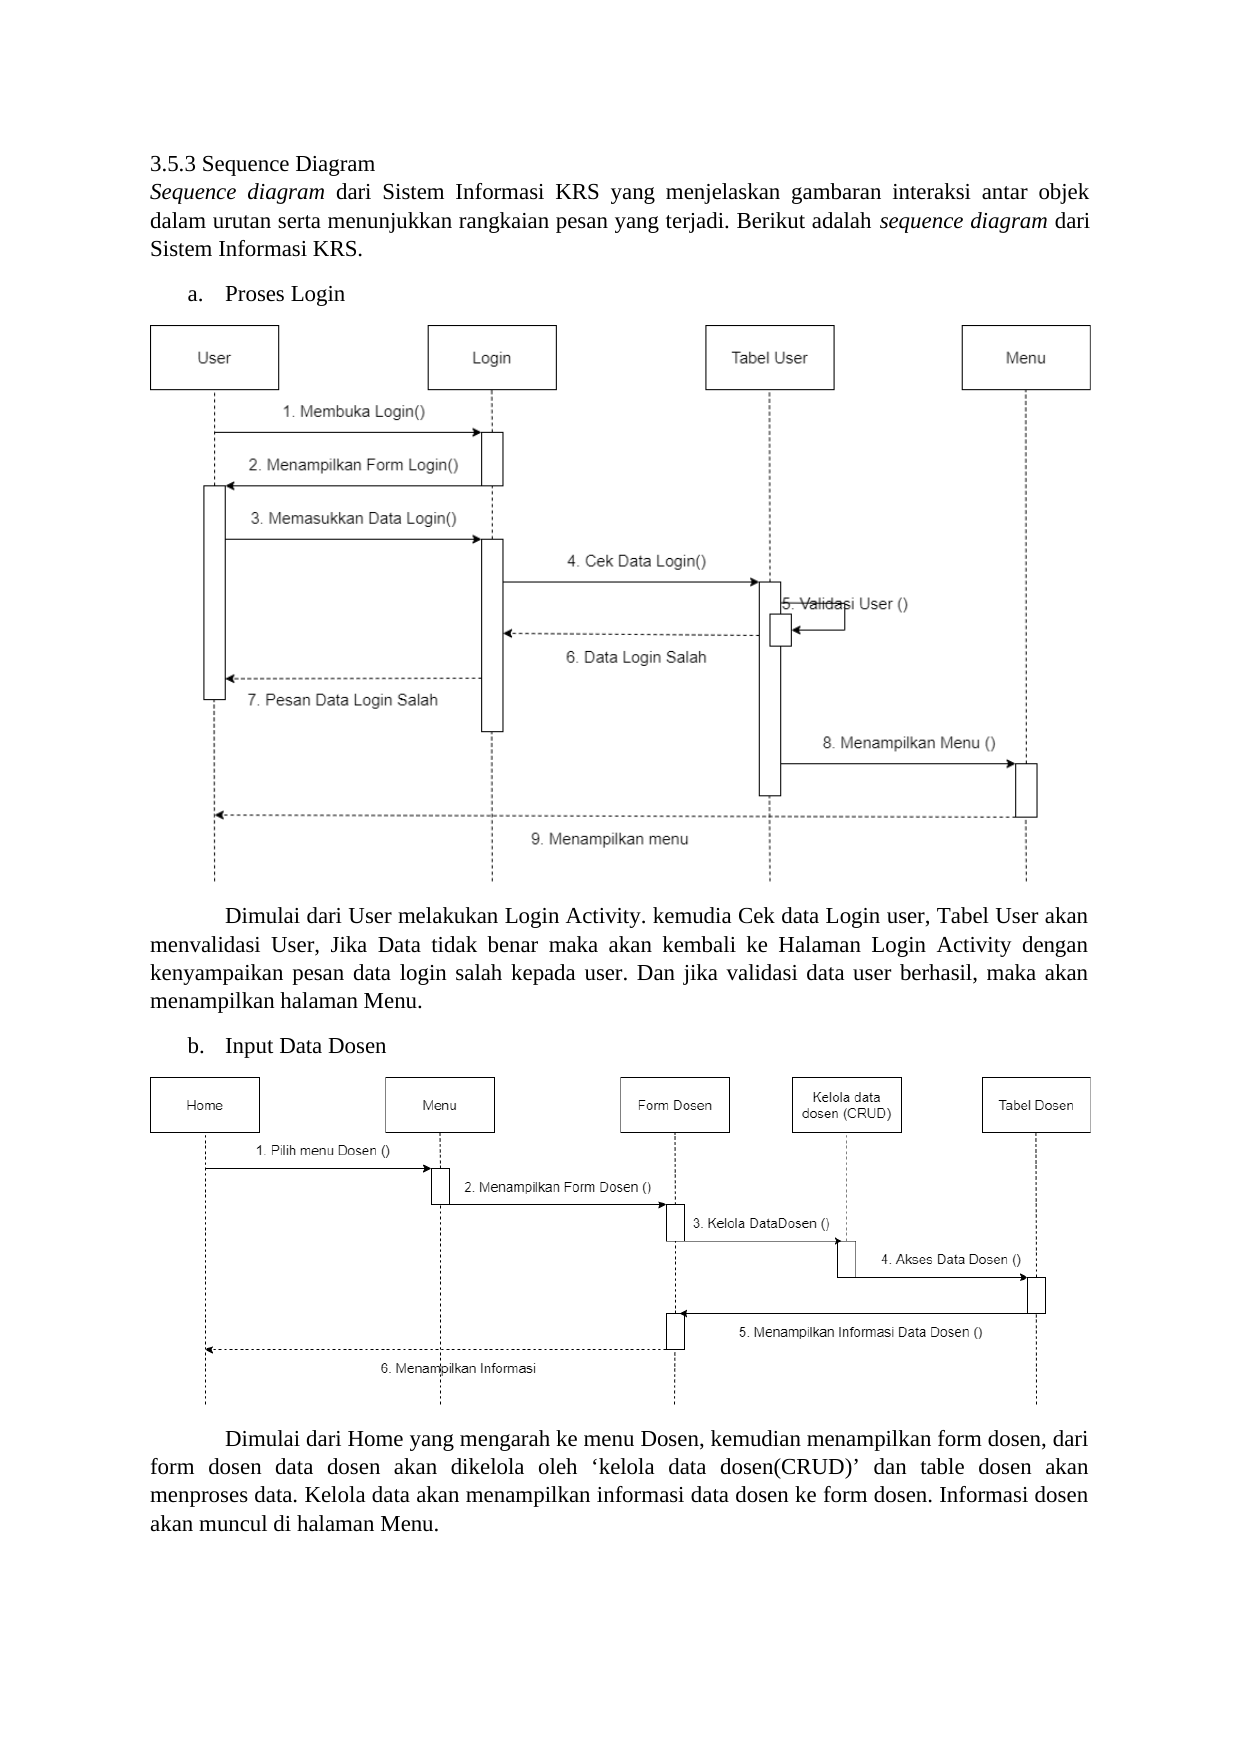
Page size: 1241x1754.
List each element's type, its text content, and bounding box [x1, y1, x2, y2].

list Input Data Dosen [187, 1033, 1090, 1059]
text Sequence diagram dari Sistem Informasi KRS yang menjelaskan gambaran interaksi antar objek dalam urutan serta menunjukkan rangkaian pesan yang terjadi. Berikut adalah sequence diagram dari Sistem Informasi KRS. [150, 178, 1090, 262]
picture [150, 1077, 1091, 1406]
subtitle 3.5.3 Sequence Diagram [150, 150, 1090, 176]
list Proses Login [187, 280, 1090, 307]
picture [150, 325, 1091, 884]
text Dimulai dari Home yang mengarah ke menu Dosen, kemudian menampilkan form dosen, dari form dosen data dosen akan dikelola oleh ‘kelola data dosen(CRUD)’ dan table dosen akan menproses data. Kelola data akan menampilkan informasi data dosen ke form dosen. Informasi dosen akan muncul di halaman Menu. [150, 1425, 1090, 1536]
text Dimulai dari User melakukan Login Activity. kemudia Cek data Login user, Tabel User akan menvalidasi User, Jika Data tidak benar maka akan kembali ke Halaman Login Activity dengan kenyampaikan pesan data login salah kepada user. Dan jika validasi data user berhasil, maka akan menampilkan halaman Menu. [150, 902, 1090, 1014]
